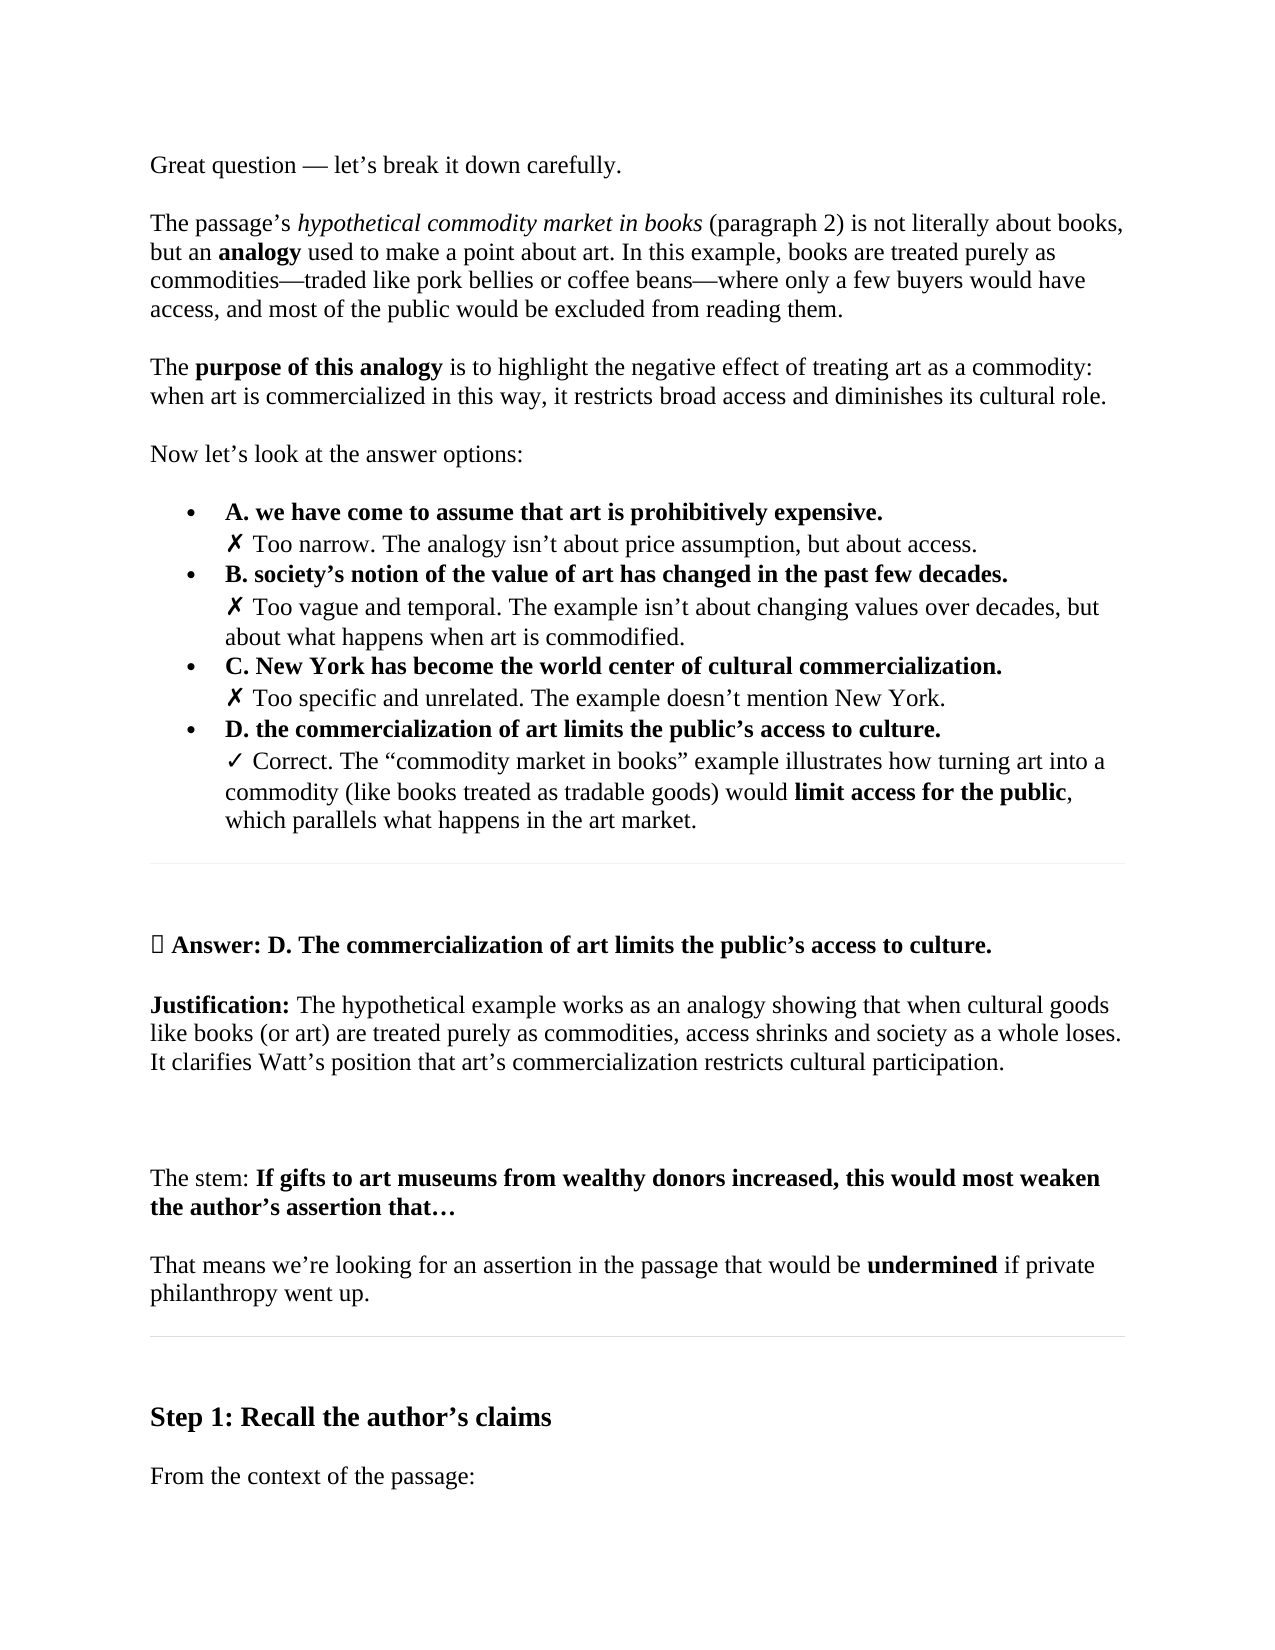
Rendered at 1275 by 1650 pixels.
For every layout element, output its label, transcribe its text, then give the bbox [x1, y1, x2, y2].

list A. we have come to assume that art is prohibitively expensive. ✗ Too narrow. The analogy isn’t about price assumption, but about access. [187, 497, 1125, 559]
list B. society’s notion of the value of art has changed in the past few decades. ✗ Too vague and temporal. The example isn’t about changing values over decades, but about what happens when art is commodified. [187, 559, 1125, 651]
text Step 1: Recall the author’s claims [150, 1400, 1125, 1432]
text Now let’s look at the answer options: [150, 439, 1125, 467]
text That means we’re looking for an assertion in the passage that would be undermined if private philanthropy went up. [150, 1250, 1125, 1307]
text The passage’s hypothetical commodity market in books (paragraph 2) is not literally about books, but an analogy used to make a point about art. In this example, books are treated purely as commodities—traded like pork bellies or coffee beans—where only a few buyers would have access, and most of the public would be excluded from reading them. [150, 208, 1125, 323]
text ✅ Answer: D. The commercialization of art limits the public’s access to culture. [150, 927, 1125, 961]
text The stem: If gifts to art museums from wealthy donors increased, this would most weaken the author’s assertion that… [150, 1163, 1125, 1221]
list C. New York has become the world center of cultural commercialization. ✗ Too specific and unrelated. The example doesn’t mention New York. [187, 651, 1125, 714]
text Justification: The hypothetical example works as an analogy showing that when cultural goods like books (or art) are treated purely as commodities, access shrinks and society as a whole loses. It clarifies Watt’s position that art’s commercialization restricts cultural participation. [150, 990, 1125, 1076]
text Great question — let’s break it down carefully. [150, 150, 1125, 179]
text From the context of the passage: [150, 1461, 1125, 1490]
text The purpose of this analogy is to highlight the negative effect of treating art as a commodity: when art is commercialized in this way, it restricts broad access and diminishes its cultural role. [150, 352, 1125, 409]
list D. the commercialization of art limits the public’s access to culture. ✓ Correct. The “commodity market in books” example illustrates how turning art into a commodity (like books treated as tradable goods) would limit access for the public, which parallels what happens in the art market. [187, 714, 1125, 834]
